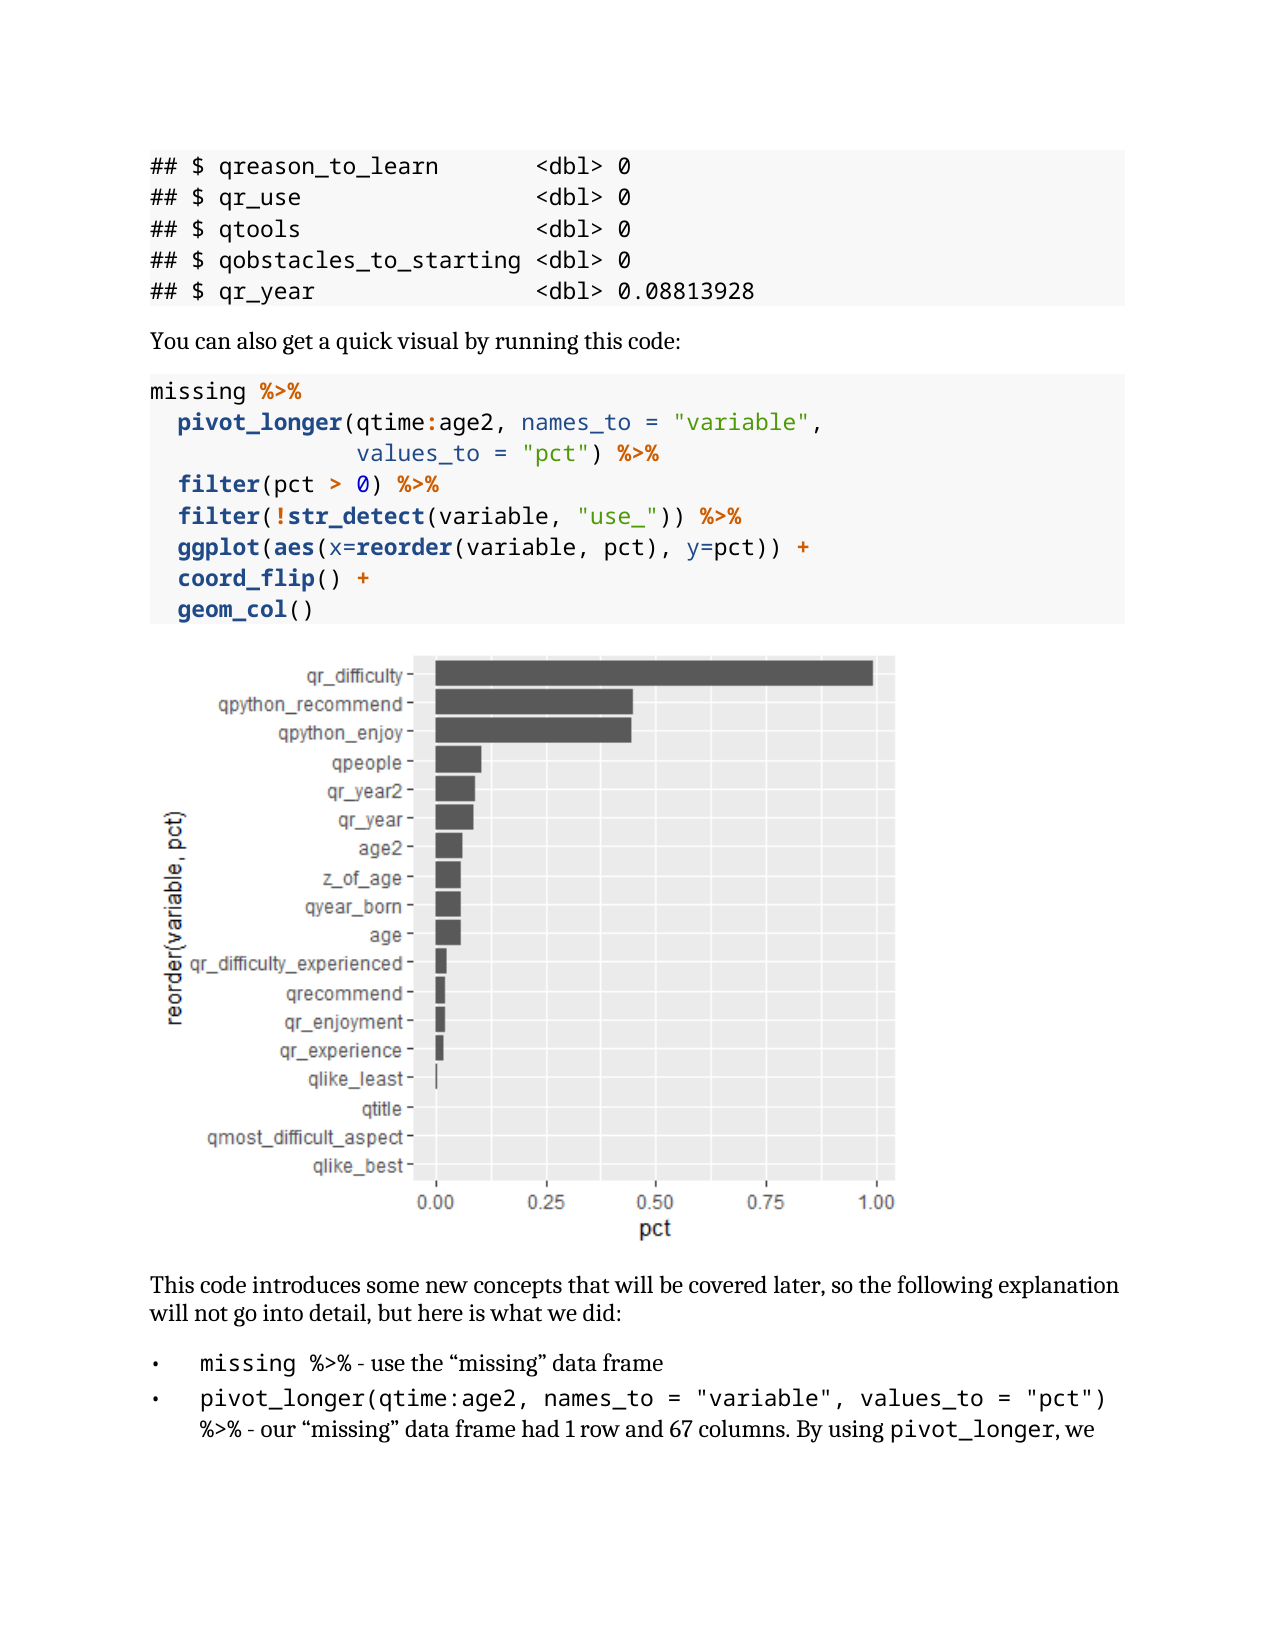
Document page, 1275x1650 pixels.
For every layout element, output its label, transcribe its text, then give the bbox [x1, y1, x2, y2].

list missing %>% - use the “missing” data frame [150, 1347, 1125, 1378]
text You can also get a quick visual by running this code: [150, 327, 1125, 356]
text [150, 150, 1125, 306]
picture [150, 645, 908, 1252]
text This code introduces some new concepts that will be covered later, so the following explanation will not go into detail, but here is what we did: [150, 1271, 1125, 1328]
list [150, 1382, 1125, 1444]
text missing %>% pivot_longer(qtime:age2, names_to = "variable", values_to = "pct") %>% filter(pct > 0) %>% filter(!str_detect(variable, "use_")) %>% ggplot(aes(x=reorder(variable, pct), y=pct)) + coord_flip() + geom_col() [150, 374, 1125, 624]
